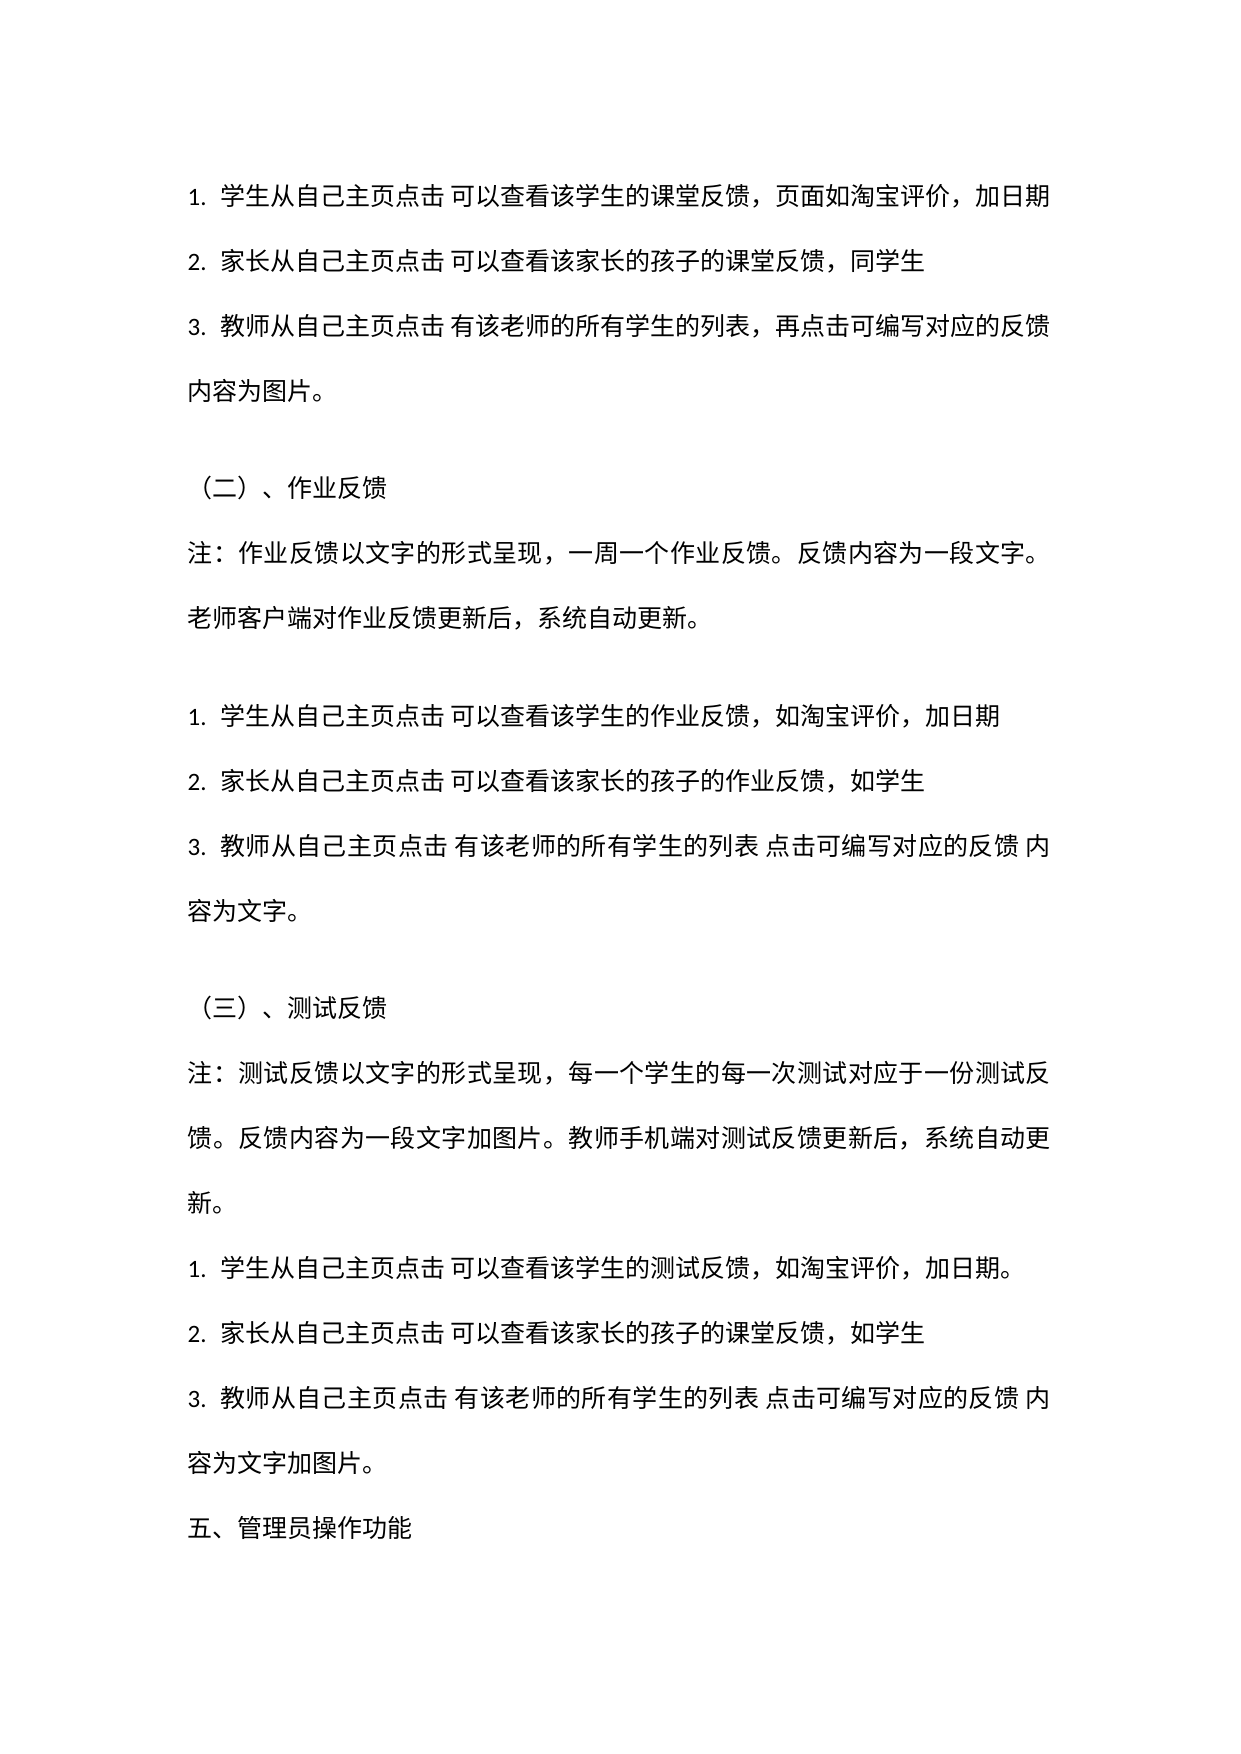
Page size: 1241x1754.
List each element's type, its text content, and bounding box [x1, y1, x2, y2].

list 管理员操作功能 [187, 1494, 1053, 1559]
list 家长从自己主页点击 可以查看该家长的孩子的作业反馈，如学生 [187, 747, 1053, 812]
list 教师从自己主页点击 有该老师的所有学生的列表，再点击可编写对应的反馈 内容为图片。 [187, 292, 1053, 422]
list 家长从自己主页点击 可以查看该家长的孩子的课堂反馈，同学生 [187, 227, 1053, 292]
list 教师从自己主页点击 有该老师的所有学生的列表 点击可编写对应的反馈 内容为文字。 [187, 812, 1053, 942]
list 学生从自己主页点击 可以查看该学生的测试反馈，如淘宝评价，加日期。 [187, 1234, 1053, 1299]
text 注：测试反馈以文字的形式呈现，每一个学生的每一次测试对应于一份测试反馈。反馈内容为一段文字加图片。教师手机端对测试反馈更新后，系统自动更新。 [187, 1039, 1053, 1234]
list 、测试反馈 [187, 974, 1053, 1039]
list 学生从自己主页点击 可以查看该学生的作业反馈，如淘宝评价，加日期 [187, 682, 1053, 747]
list 学生从自己主页点击 可以查看该学生的课堂反馈，页面如淘宝评价，加日期 [187, 162, 1053, 227]
text 注：作业反馈以文字的形式呈现，一周一个作业反馈。反馈内容为一段文字。老师客户端对作业反馈更新后，系统自动更新。 [187, 519, 1053, 649]
list 家长从自己主页点击 可以查看该家长的孩子的课堂反馈，如学生 [187, 1299, 1053, 1364]
list 教师从自己主页点击 有该老师的所有学生的列表 点击可编写对应的反馈 内容为文字加图片。 [187, 1364, 1053, 1494]
list 、作业反馈 [187, 454, 1053, 519]
